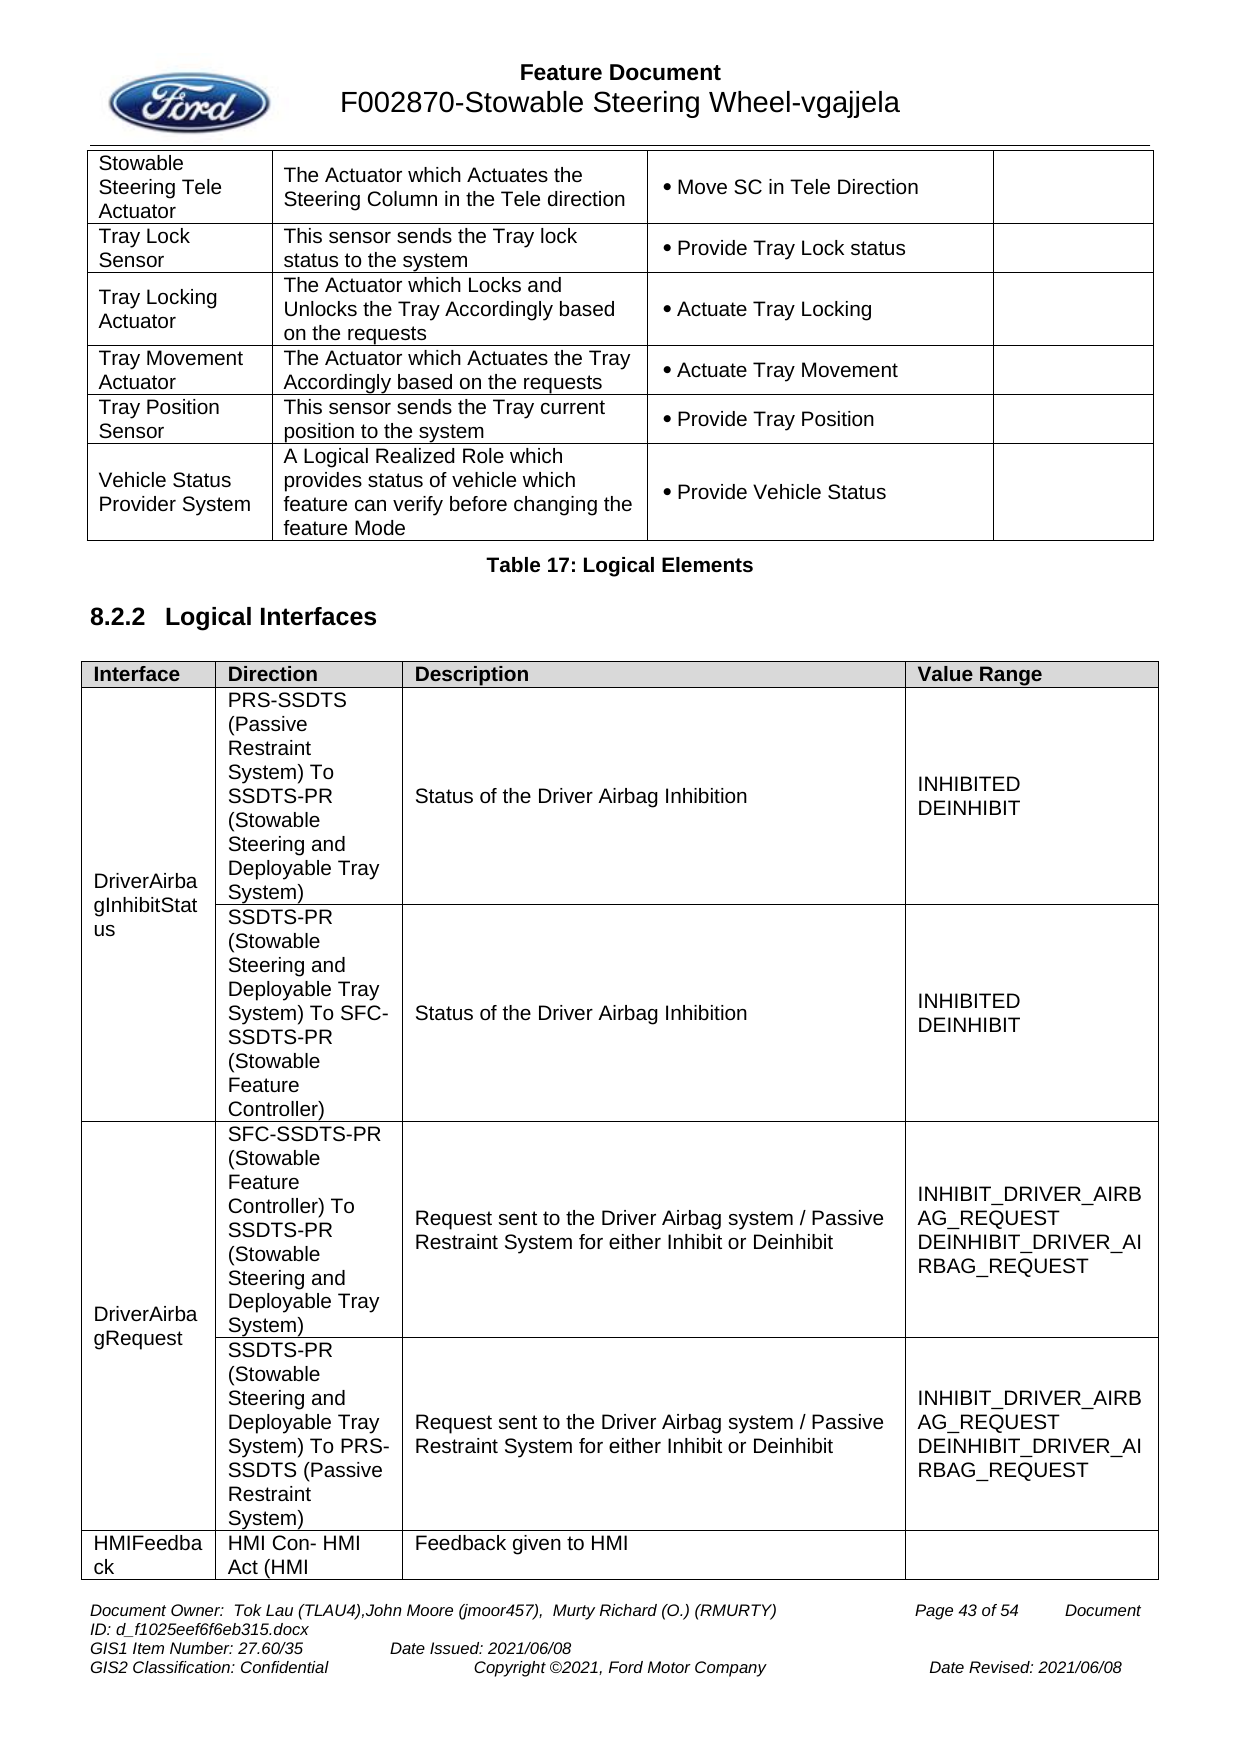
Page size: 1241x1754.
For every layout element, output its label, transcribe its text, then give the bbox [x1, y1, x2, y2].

table_cell Request sent to the Driver Airbag system / Passive Restraint System for either Inhibit or Deinhibit [403, 1122, 905, 1337]
table_cell [994, 224, 1153, 272]
picture [89, 53, 290, 150]
table_cell [994, 346, 1153, 394]
table_header Direction [216, 662, 402, 687]
table_cell [994, 151, 1153, 223]
subtitle Logical Interfaces [90, 602, 1150, 631]
table_cell DriverAirbagRequest [82, 1122, 215, 1530]
table_cell INHIBITED DEINHIBIT [906, 905, 1158, 1121]
table_cell The Actuator which Actuates the Tray Accordingly based on the requests [273, 346, 647, 394]
table_cell This sensor sends the Tray lock status to the system [273, 224, 647, 272]
table_cell [994, 444, 1153, 539]
table_cell Tray Lock Sensor [88, 224, 272, 272]
table_cell Tray Locking Actuator [88, 273, 272, 345]
table_cell INHIBITED DEINHIBIT [906, 688, 1158, 904]
table_cell Status of the Driver Airbag Inhibition [403, 688, 905, 904]
table_cell SSDTS-PR (Stowable Steering and Deployable Tray System) To SFC-SSDTS-PR (Stowable Feature Controller) [216, 905, 402, 1121]
table_cell Vehicle Status Provider System [88, 444, 272, 539]
table_cell SFC-SSDTS-PR (Stowable Feature Controller) To SSDTS-PR (Stowable Steering and Deployable Tray System) [216, 1122, 402, 1337]
table_cell This sensor sends the Tray current position to the system [273, 395, 647, 443]
table_cell [906, 1531, 1158, 1579]
table_cell Tray Movement Actuator [88, 346, 272, 394]
table_cell Actuate Tray Locking [648, 273, 993, 345]
table_cell INHIBIT_DRIVER_AIRBAG_REQUEST DEINHIBIT_DRIVER_AIRBAG_REQUEST [906, 1122, 1158, 1337]
table_cell Status of the Driver Airbag Inhibition [403, 905, 905, 1121]
table_cell Provide Vehicle Status [648, 444, 993, 539]
table_cell Feedback given to HMI [403, 1531, 905, 1579]
table_cell DriverAirbagInhibitStatus [82, 688, 215, 1121]
table_cell PRS-SSDTS (Passive Restraint System) To SSDTS-PR (Stowable Steering and Deployable Tray System) [216, 688, 402, 904]
table_header Value Range [906, 662, 1158, 687]
table_cell SSDTS-PR (Stowable Steering and Deployable Tray System) To PRS-SSDTS (Passive Restraint System) [216, 1338, 402, 1530]
table_cell Actuate Tray Movement [648, 346, 993, 394]
table_cell Stowable Steering Tele Actuator [88, 151, 272, 223]
table_cell Provide Tray Lock status [648, 224, 993, 272]
table_cell Provide Tray Position [648, 395, 993, 443]
table_cell INHIBIT_DRIVER_AIRBAG_REQUEST DEINHIBIT_DRIVER_AIRBAG_REQUEST [906, 1338, 1158, 1530]
table_cell Move SC in Tele Direction [648, 151, 993, 223]
table_cell [994, 395, 1153, 443]
table_cell The Actuator which Actuates the Steering Column in the Tele direction [273, 151, 647, 223]
table_cell Request sent to the Driver Airbag system / Passive Restraint System for either Inhibit or Deinhibit [403, 1338, 905, 1530]
table_cell Tray Position Sensor [88, 395, 272, 443]
table_cell A Logical Realized Role which provides status of vehicle which feature can verify before changing the feature Mode [273, 444, 647, 539]
table_cell [994, 273, 1153, 345]
table_header Description [403, 662, 905, 687]
table_cell HMIFeedback [82, 1531, 215, 1579]
table_cell HMI Con- HMI Act (HMI Controller) To HMI Act (HMI Actuator) [216, 1531, 402, 1579]
table_cell The Actuator which Locks and Unlocks the Tray Accordingly based on the requests [273, 273, 647, 345]
table_header Interface [82, 662, 215, 687]
